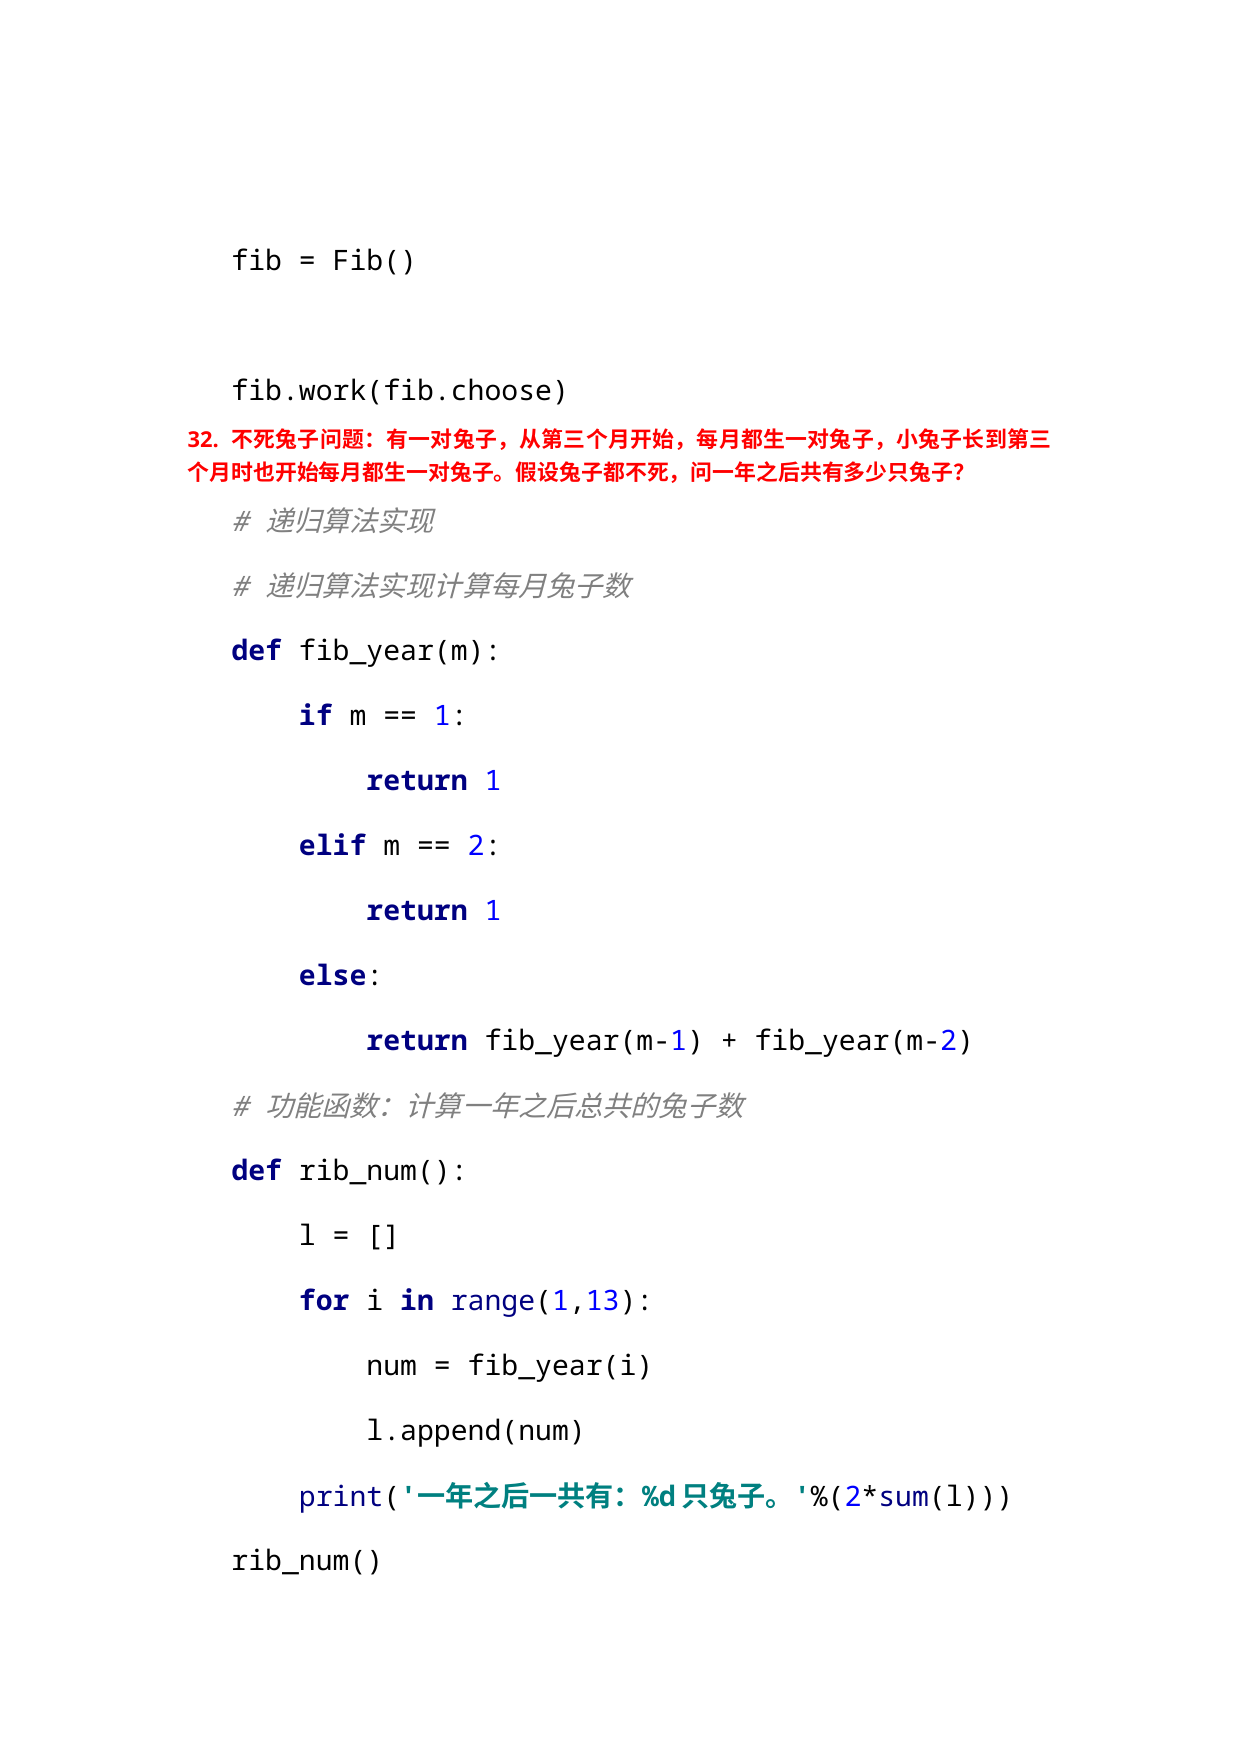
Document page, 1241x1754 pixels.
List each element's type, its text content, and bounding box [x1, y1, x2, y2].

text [231, 162, 1053, 422]
list 不死兔子问题：有一对兔子，从第三个月开始，每月都生一对兔子，小兔子长到第三个月时也开始每月都生一对兔子。假设兔子都不死，问一年之后共有多少只兔子？ [187, 422, 1053, 487]
text # 递归算法实现 # 递归算法实现计算每月兔子数 def fib_year(m): if m == 1: return 1 elif m == 2: return 1 else: return fib_year(m-1) + fib_year(m-2) # 功能函数：计算一年之后总共的兔子数 def rib_num(): l = [] for i in range(1,13): num = fib_year(i) l.append(num) print('一年之后一共有：%d只兔子。'%(2*sum(l))) rib_num() [231, 487, 1053, 1592]
